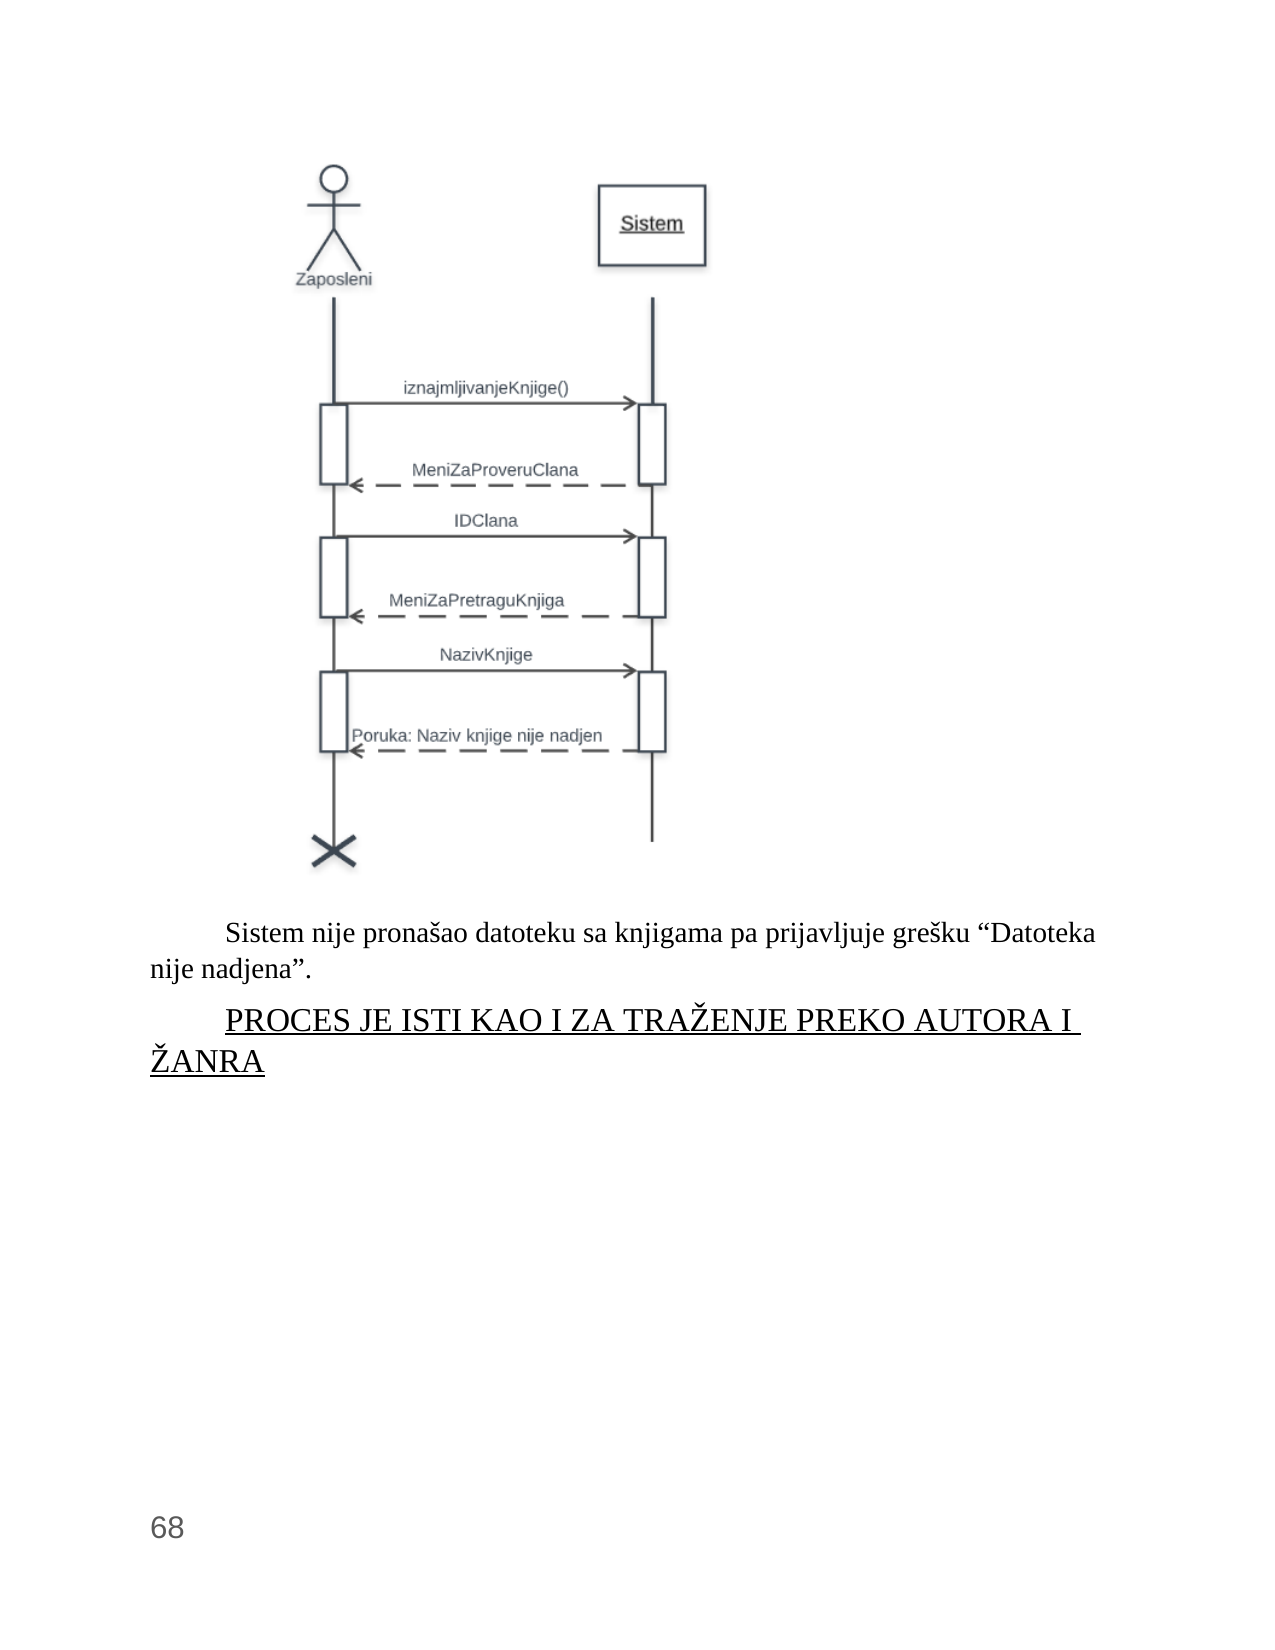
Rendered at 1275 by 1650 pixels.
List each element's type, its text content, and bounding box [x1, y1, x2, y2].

text Sistem nije pronašao datoteku sa knjigama pa prijavljuje grešku “Datoteka nije nadjena”. [150, 915, 1125, 985]
text PROCES JE ISTI KAO I ZA TRAŽENJE PREKO AUTORA I ŽANRA [150, 1000, 1125, 1080]
